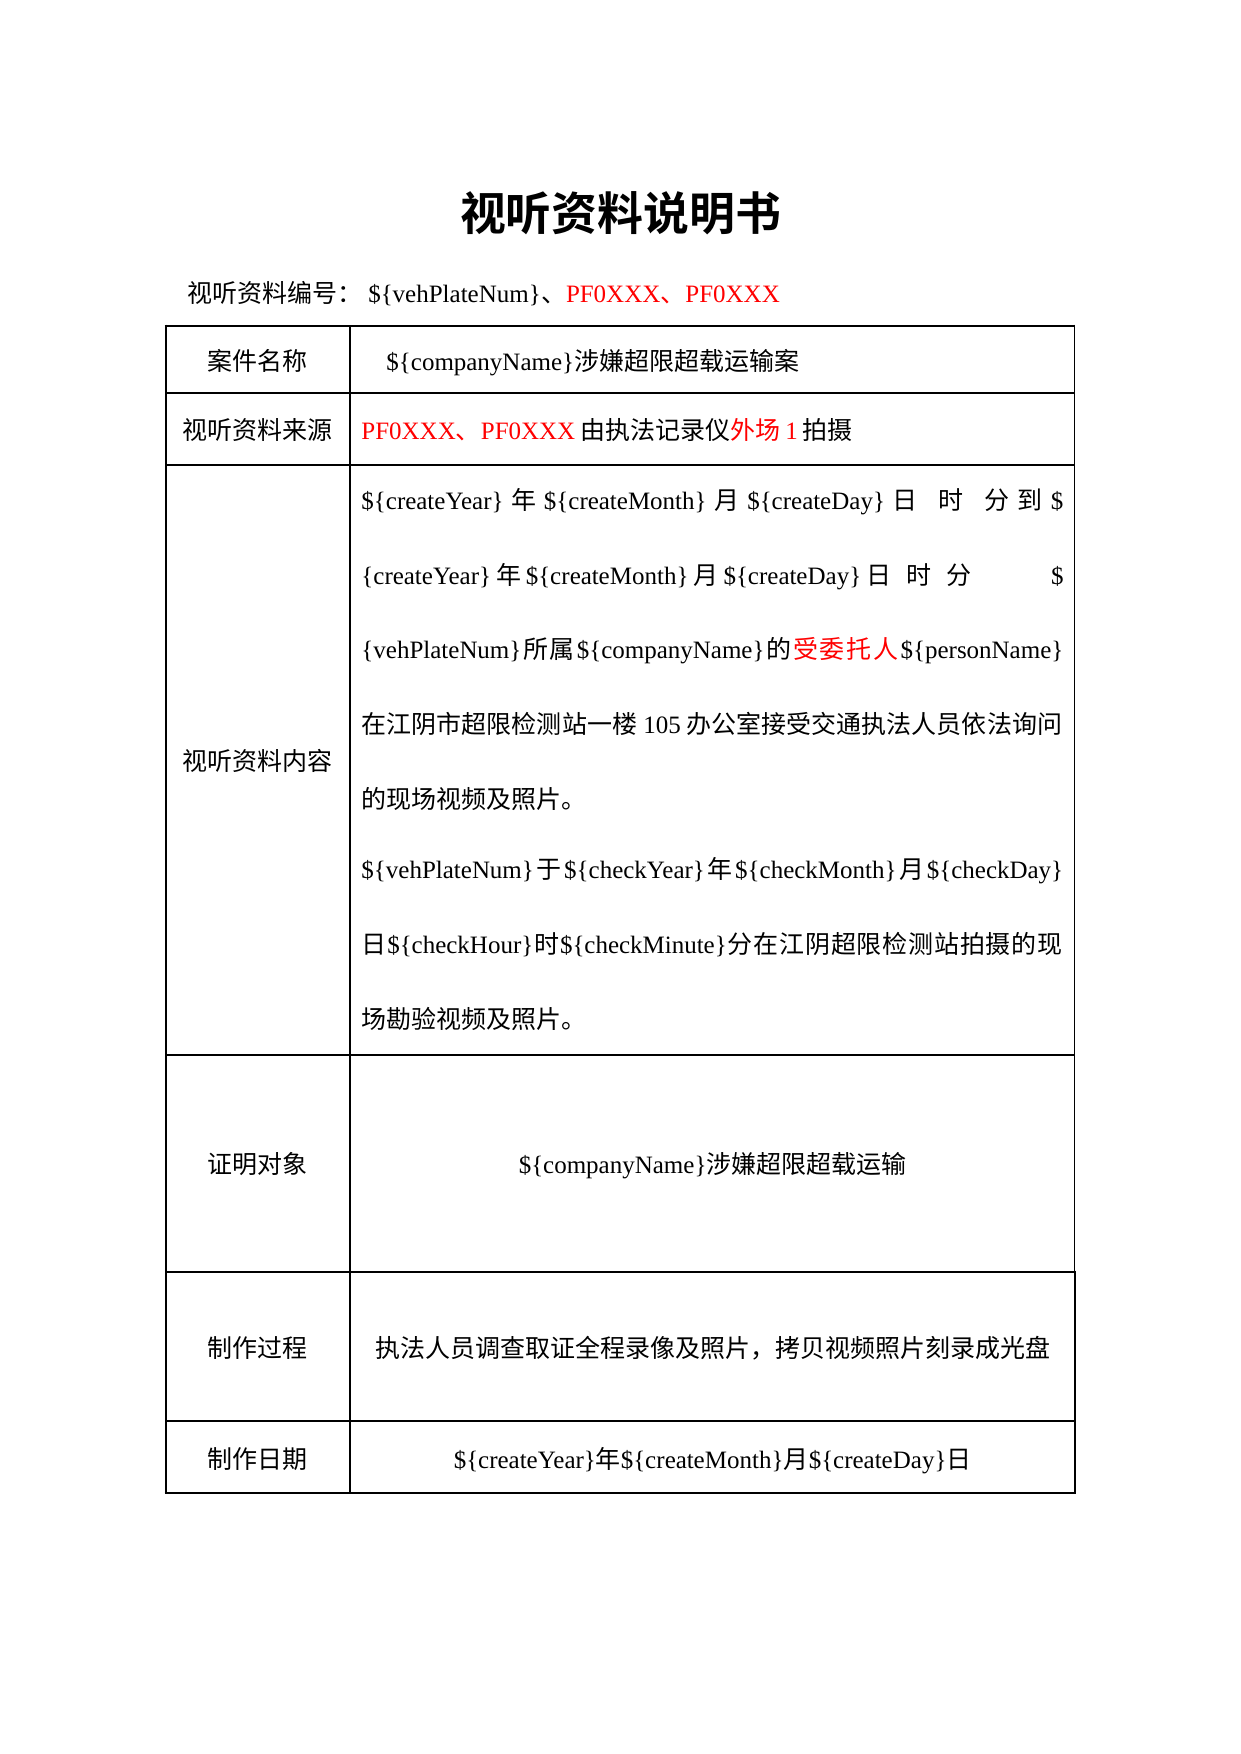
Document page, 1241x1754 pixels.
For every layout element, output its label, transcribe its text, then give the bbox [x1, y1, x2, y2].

table_cell 制作过程 [167, 1273, 349, 1420]
table_header ${companyName}涉嫌超限超载运输案 [351, 327, 1074, 392]
text 视听资料编号： ${vehPlateNum}、PF0XXX、PF0XXX [187, 259, 1053, 324]
table_cell PF0XXX、PF0XXX由执法记录仪外场1拍摄 [351, 394, 1074, 464]
table_cell ${createYear}年${createMonth}月${createDay}日 [351, 1422, 1074, 1492]
table_cell 视听资料来源 [167, 394, 349, 464]
table_header 案件名称 [167, 327, 349, 392]
table_cell 证明对象 [167, 1056, 349, 1271]
table_cell 视听资料内容 [167, 466, 349, 1053]
table_cell ${createYear}年${createMonth}月${createDay}日 时 分到${createYear}年${createMonth}月${createDay}日 时 分 ${vehPlateNum}所属${companyName}的受委托人${personName}在江阴市超限检测站一楼105办公室接受交通执法人员依法询问的现场视频及照片。 ${vehPlateNum}于${checkYear}年${checkMonth}月${checkDay}日${checkHour}时${checkMinute}分在江阴超限检测站拍摄的现场勘验视频及照片。 [351, 466, 1074, 1053]
text 视听资料说明书 [187, 162, 1053, 259]
table_cell ${companyName}涉嫌超限超载运输 [351, 1056, 1074, 1271]
table_cell 制作日期 [167, 1422, 349, 1492]
table_cell 执法人员调查取证全程录像及照片，拷贝视频照片刻录成光盘 [351, 1273, 1074, 1420]
